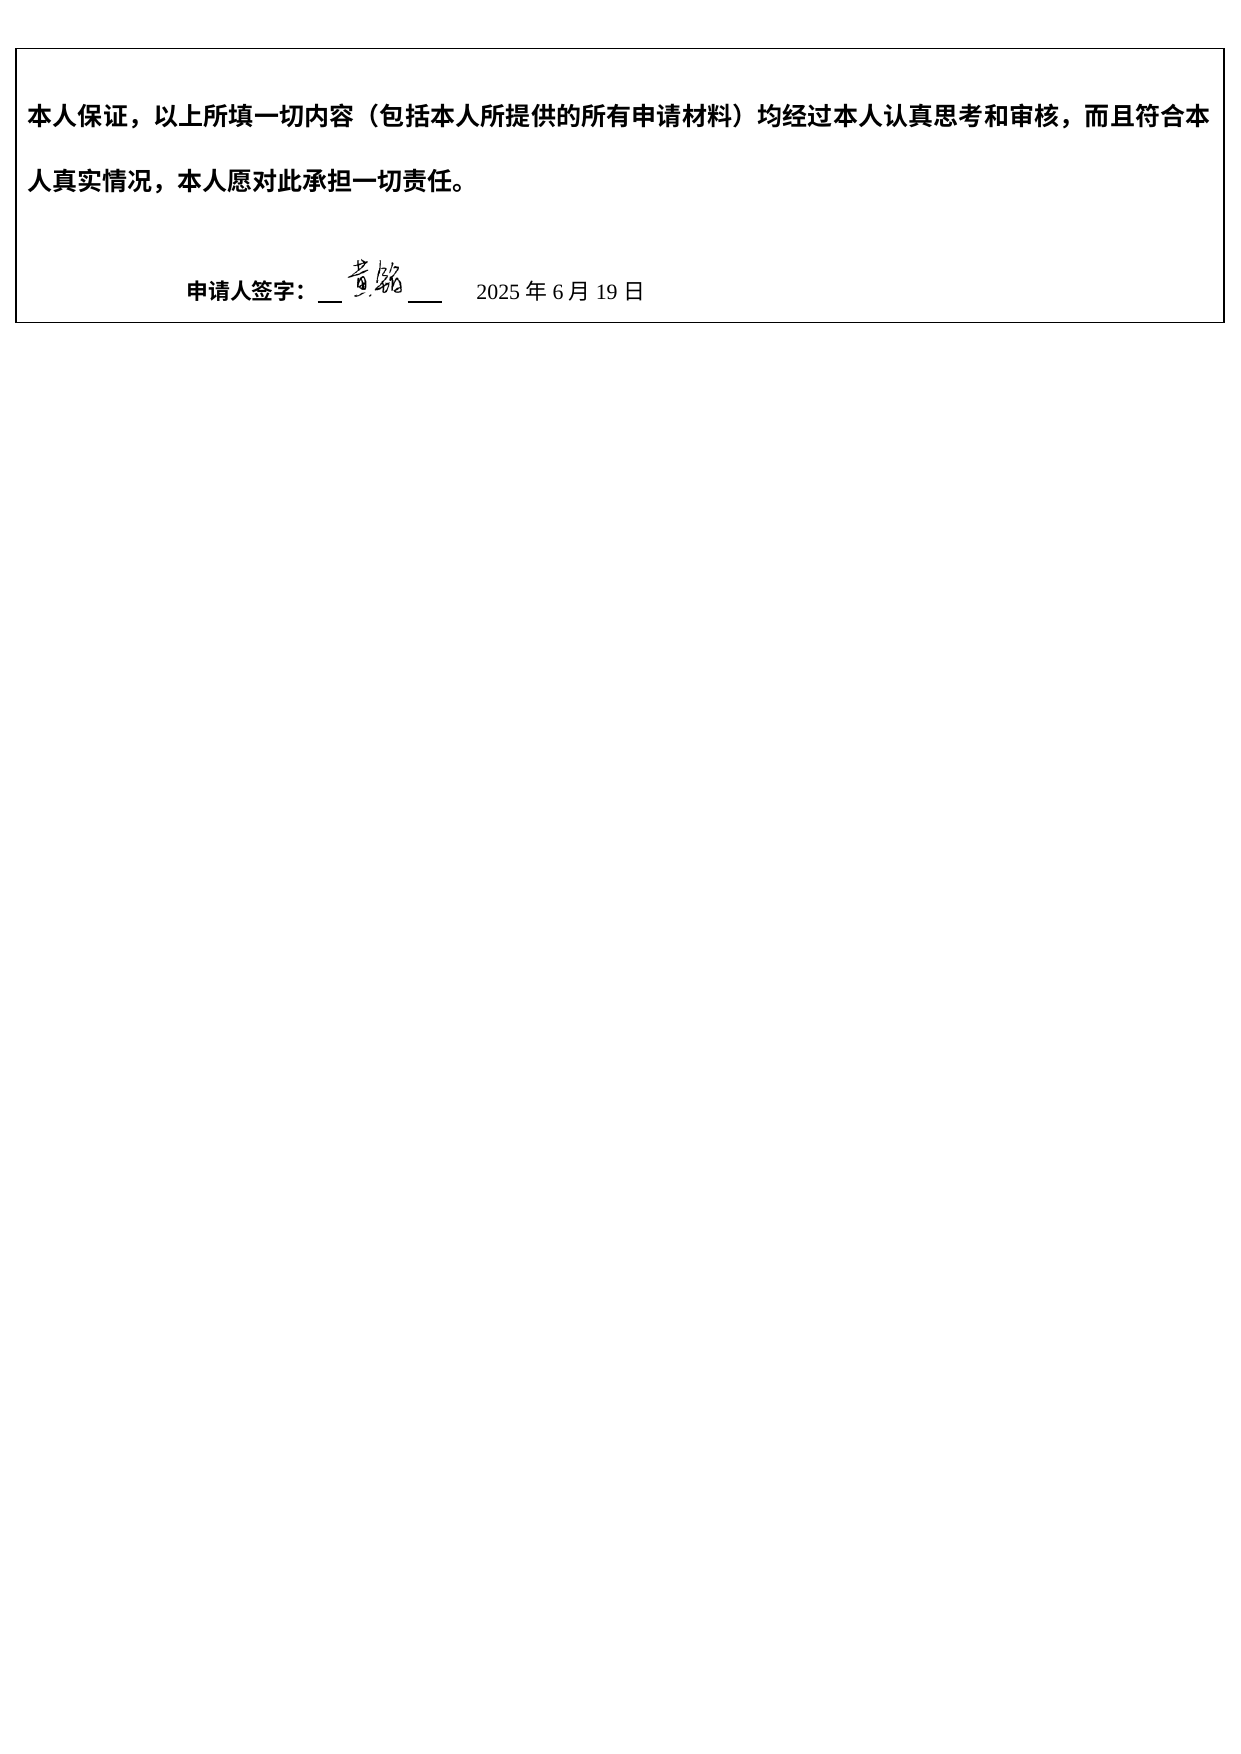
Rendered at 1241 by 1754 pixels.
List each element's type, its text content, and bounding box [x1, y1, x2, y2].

picture [342, 256, 408, 300]
table_cell 本人保证，以上所填一切内容（包括本人所提供的所有申请材料）均经过本人认真思考和审核，而且符合本人真实情况，本人愿对此承担一切责任。 申请人签字： 2025 年 6 月 19 日 [17, 49, 1223, 322]
